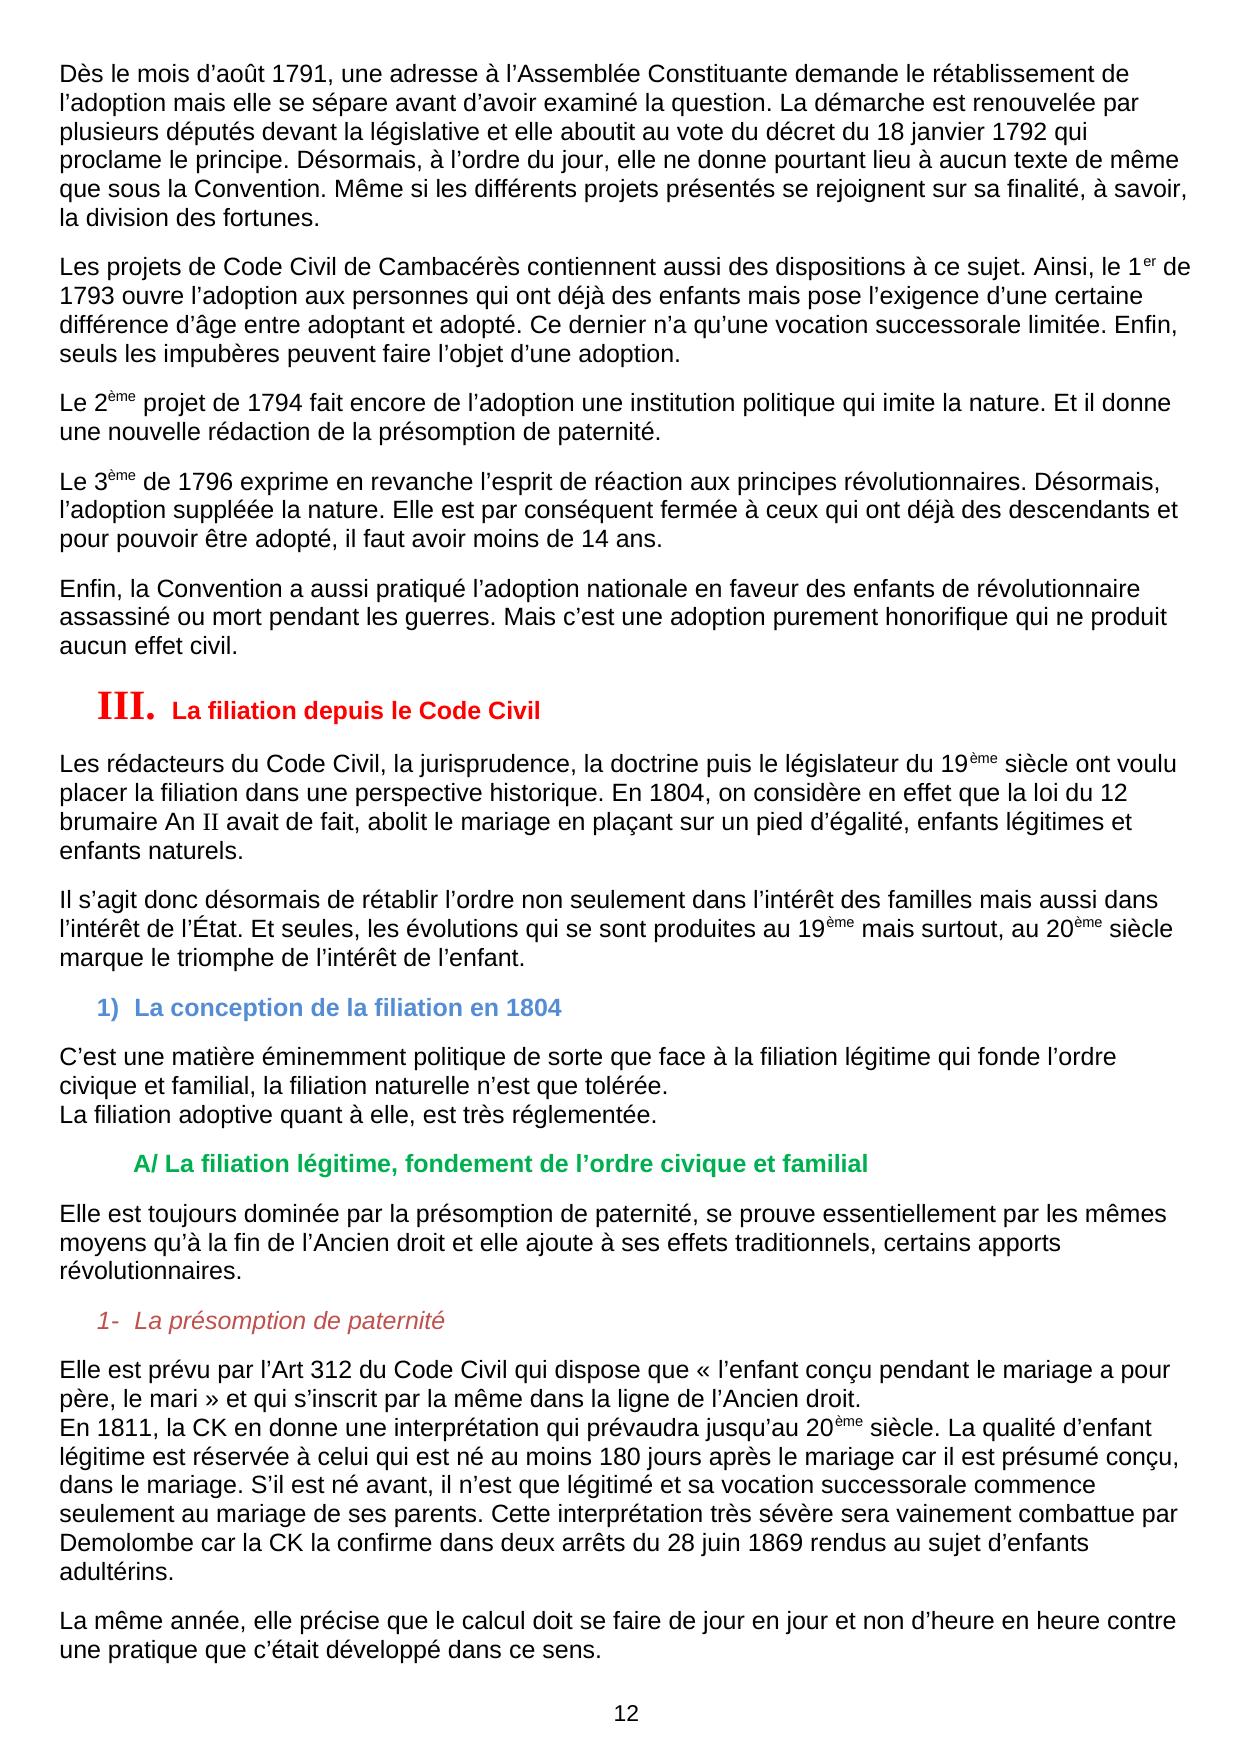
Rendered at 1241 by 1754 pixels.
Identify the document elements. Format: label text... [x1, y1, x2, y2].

text Elle est toujours dominée par la présomption de paternité, se prouve essentiellement par les mêmes moyens qu’à la fin de l’Ancien droit et elle ajoute à ses effets traditionnels, certains apports révolutionnaires. [59, 1199, 1193, 1285]
list La filiation depuis le Code Civil [97, 681, 1193, 729]
text La même année, elle précise que le calcul doit se faire de jour en jour et non d’heure en heure contre une pratique que c’était développé dans ce sens. [59, 1606, 1193, 1664]
text Les rédacteurs du Code Civil, la jurisprudence, la doctrine puis le législateur du 19ème siècle ont voulu placer la filiation dans une perspective historique. En 1804, on considère en effet que la loi du 12 brumaire An II avait de fait, abolit le mariage en plaçant sur un pied d’égalité, enfants légitimes et enfants naturels. [59, 749, 1193, 864]
text Enfin, la Convention a aussi pratiqué l’adoption nationale en faveur des enfants de révolutionnaire assassiné ou mort pendant les guerres. Mais c’est une adoption purement honorifique qui ne produit aucun effet civil. [59, 574, 1193, 660]
text Les projets de Code Civil de Cambacérès contiennent aussi des dispositions à ce sujet. Ainsi, le 1er de 1793 ouvre l’adoption aux personnes qui ont déjà des enfants mais pose l’exigence d’une certaine différence d’âge entre adoptant et adopté. Ce dernier n’a qu’une vocation successorale limitée. Enfin, seuls les impubères peuvent faire l’objet d’une adoption. [59, 252, 1193, 367]
list La présomption de paternité [97, 1306, 1193, 1334]
text A/ La filiation légitime, fondement de l’ordre civique et familial [133, 1149, 1193, 1178]
text Il s’agit donc désormais de rétablir l’ordre non seulement dans l’intérêt des familles mais aussi dans l’intérêt de l’État. Et seules, les évolutions qui se sont produites au 19ème mais surtout, au 20ème siècle marque le triomphe de l’intérêt de l’enfant. [59, 885, 1193, 972]
text Dès le mois d’août 1791, une adresse à l’Assemblée Constituante demande le rétablissement de l’adoption mais elle se sépare avant d’avoir examiné la question. La démarche est renouvelée par plusieurs députés devant la législative et elle aboutit au vote du décret du 18 janvier 1792 qui proclame le principe. Désormais, à l’ordre du jour, elle ne donne pourtant lieu à aucun texte de même que sous la Convention. Même si les différents projets présentés se rejoignent sur sa finalité, à savoir, la division des fortunes. [59, 59, 1193, 232]
text C’est une matière éminemment politique de sorte que face à la filiation légitime qui fonde l’ordre civique et familial, la filiation naturelle n’est que tolérée. La filiation adoptive quant à elle, est très réglementée. [59, 1042, 1193, 1128]
text Elle est prévu par l’Art 312 du Code Civil qui dispose que « l’enfant conçu pendant le mariage a pour père, le mari » et qui s’inscrit par la même dans la ligne de l’Ancien droit. En 1811, la CK en donne une interprétation qui prévaudra jusqu’au 20ème siècle. La qualité d’enfant légitime est réservée à celui qui est né au moins 180 jours après le mariage car il est présumé conçu, dans le mariage. S’il est né avant, il n’est que légitimé et sa vocation successorale commence seulement au mariage de ses parents. Cette interprétation très sévère sera vainement combattue par Demolombe car la CK la confirme dans deux arrêts du 28 juin 1869 rendus au sujet d’enfants adultérins. [59, 1355, 1193, 1585]
text Le 2ème projet de 1794 fait encore de l’adoption une institution politique qui imite la nature. Et il donne une nouvelle rédaction de la présomption de paternité. [59, 388, 1193, 446]
list La conception de la filiation en 1804 [97, 992, 1193, 1021]
text Le 3ème de 1796 exprime en revanche l’esprit de réaction aux principes révolutionnaires. Désormais, l’adoption suppléée la nature. Elle est par conséquent fermée à ceux qui ont déjà des descendants et pour pouvoir être adopté, il faut avoir moins de 14 ans. [59, 467, 1193, 553]
